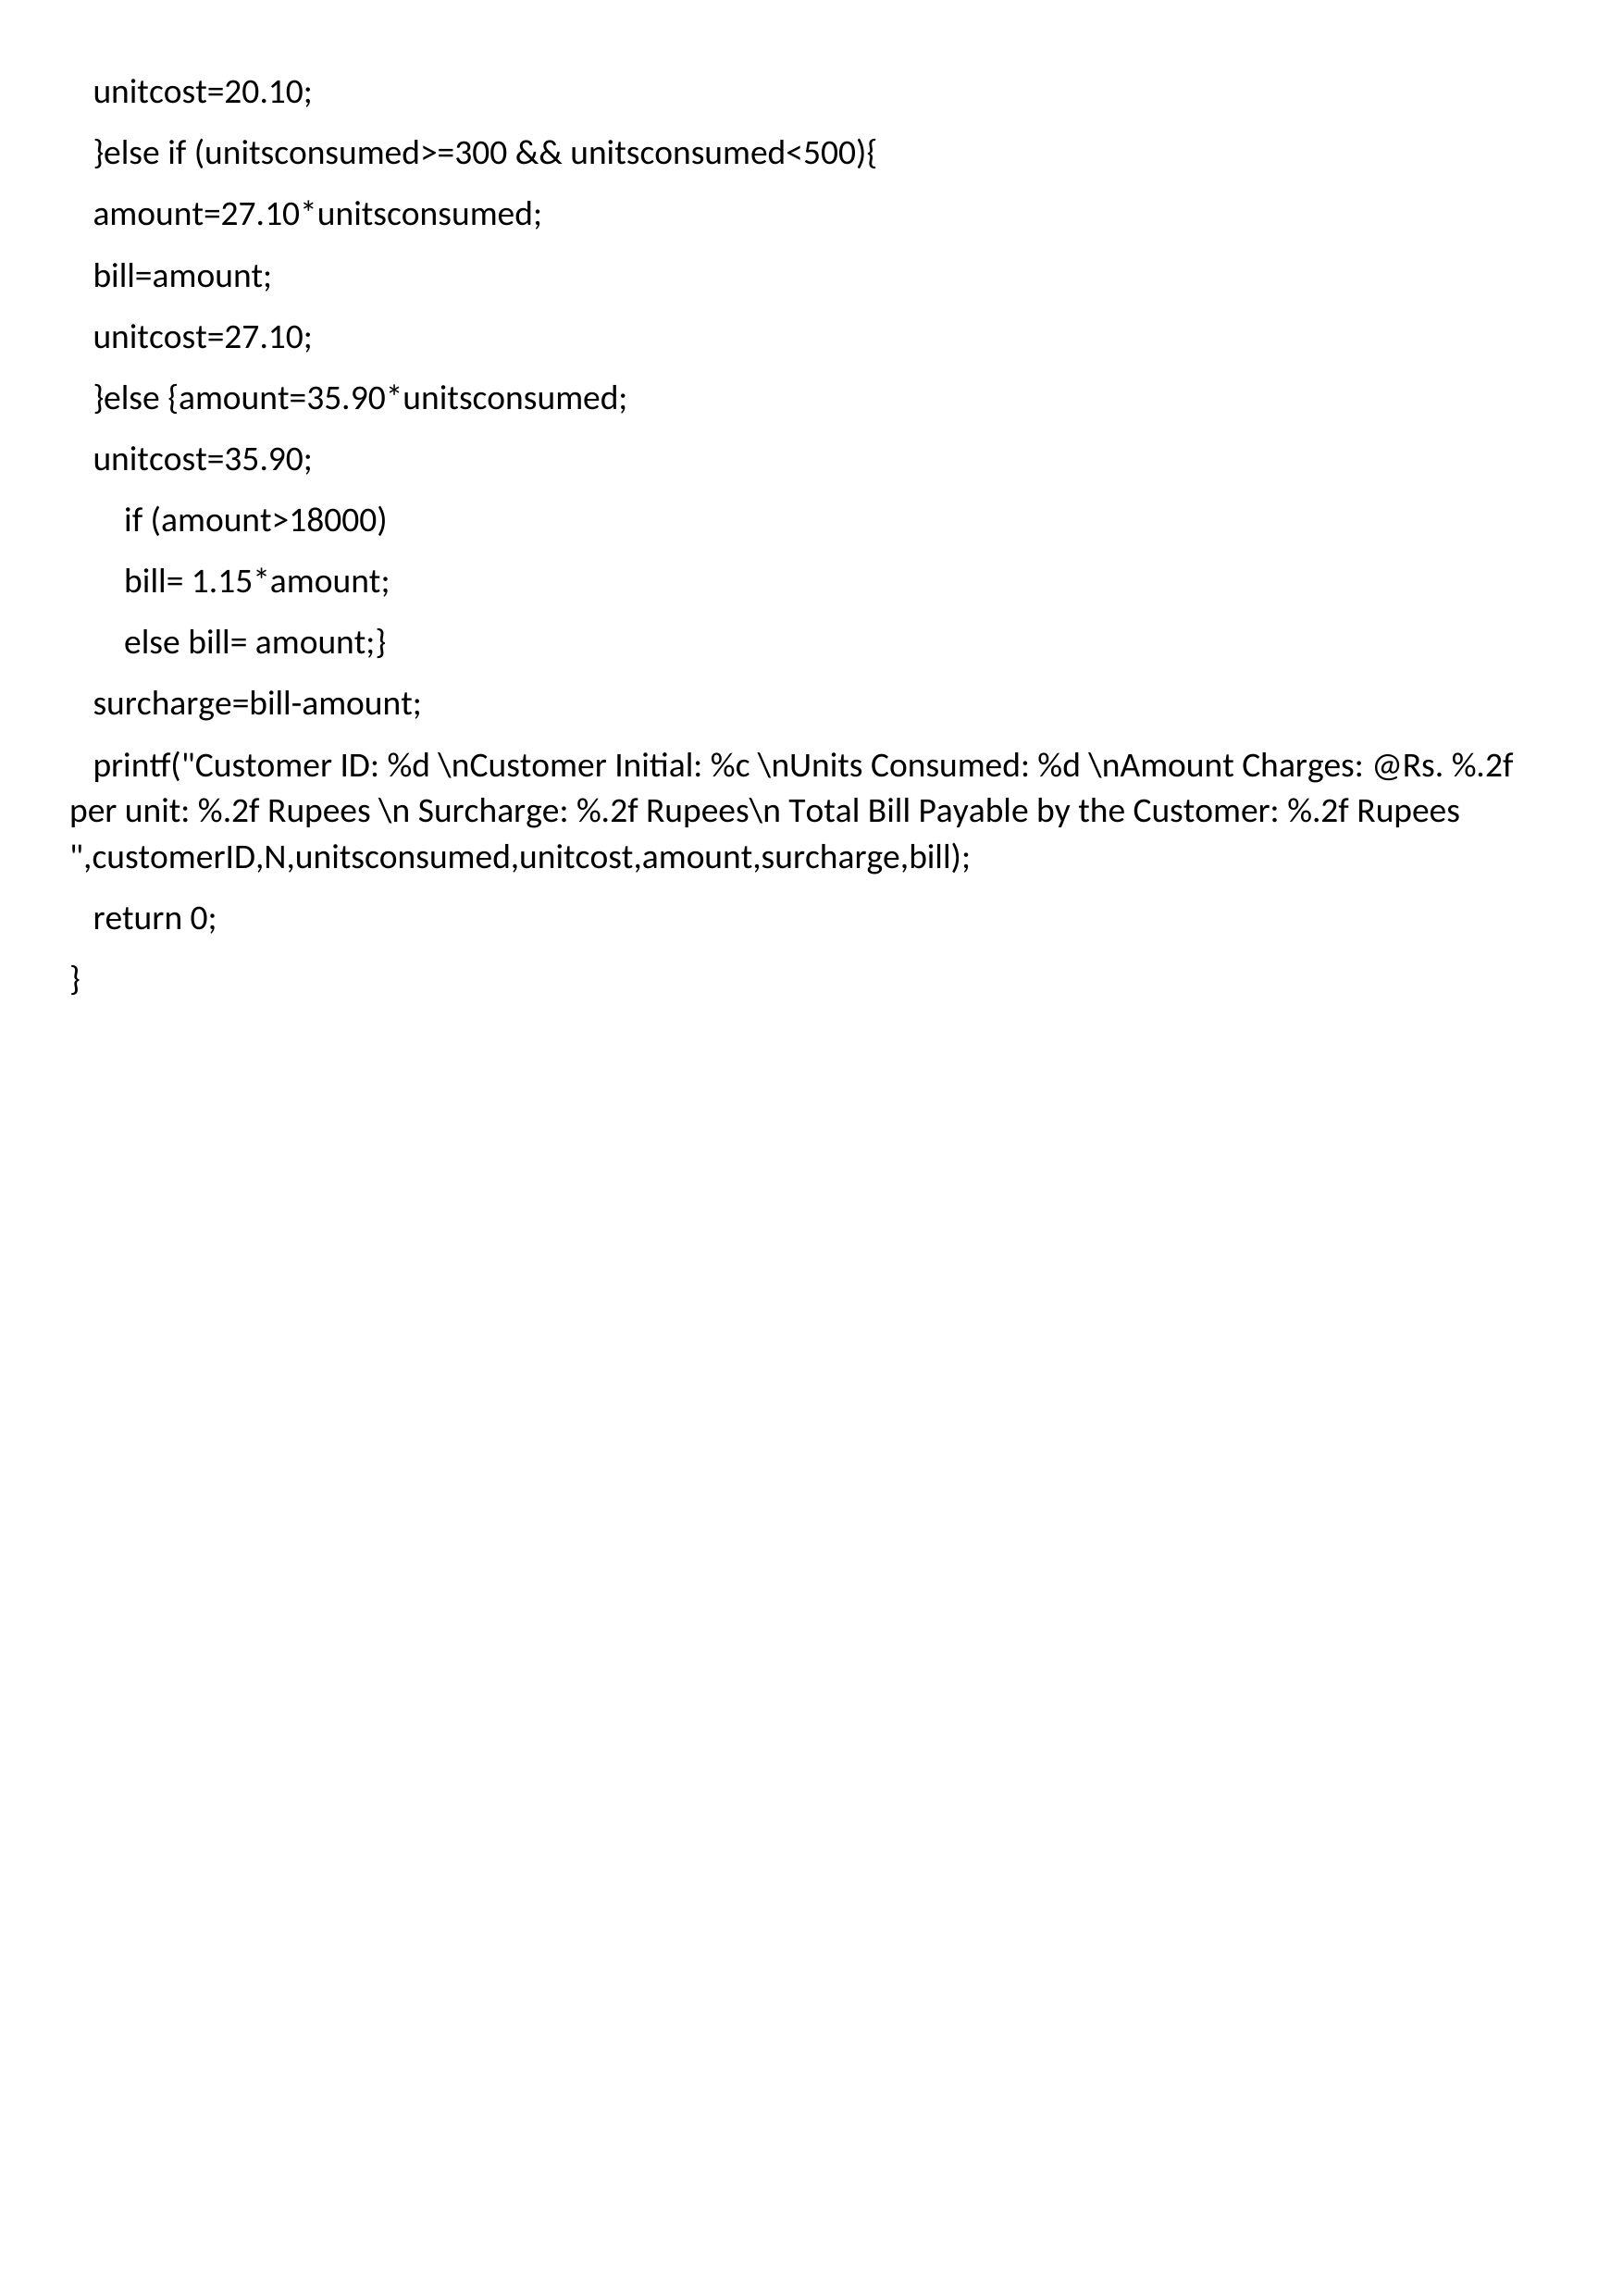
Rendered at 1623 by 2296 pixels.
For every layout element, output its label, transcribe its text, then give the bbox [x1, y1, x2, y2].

text amount=27.10*unitsconsumed; [69, 192, 1554, 234]
text }else {amount=35.90*unitsconsumed; [69, 376, 1554, 418]
text } [69, 957, 1554, 999]
text }else if (unitsconsumed>=300 && unitsconsumed<500){ [69, 130, 1554, 173]
text surcharge=bill-amount; [69, 681, 1554, 724]
text unitcost=20.10; [69, 69, 1554, 112]
text printf("Customer ID: %d \nCustomer Initial: %c \nUnits Consumed: %d \nAmount Charges: @Rs. %.2f per unit: %.2f Rupees \n Surcharge: %.2f Rupees\n Total Bill Payable by the Customer: %.2f Rupees ",customerID,N,unitsconsumed,unitcost,amount,surcharge,bill); [69, 743, 1554, 876]
text bill=amount; [69, 253, 1554, 295]
text if (amount>18000) [69, 498, 1554, 540]
text unitcost=27.10; [69, 314, 1554, 356]
text else bill= amount;} [69, 620, 1554, 663]
text return 0; [69, 896, 1554, 937]
text bill= 1.15*amount; [69, 559, 1554, 602]
text unitcost=35.90; [69, 437, 1554, 479]
